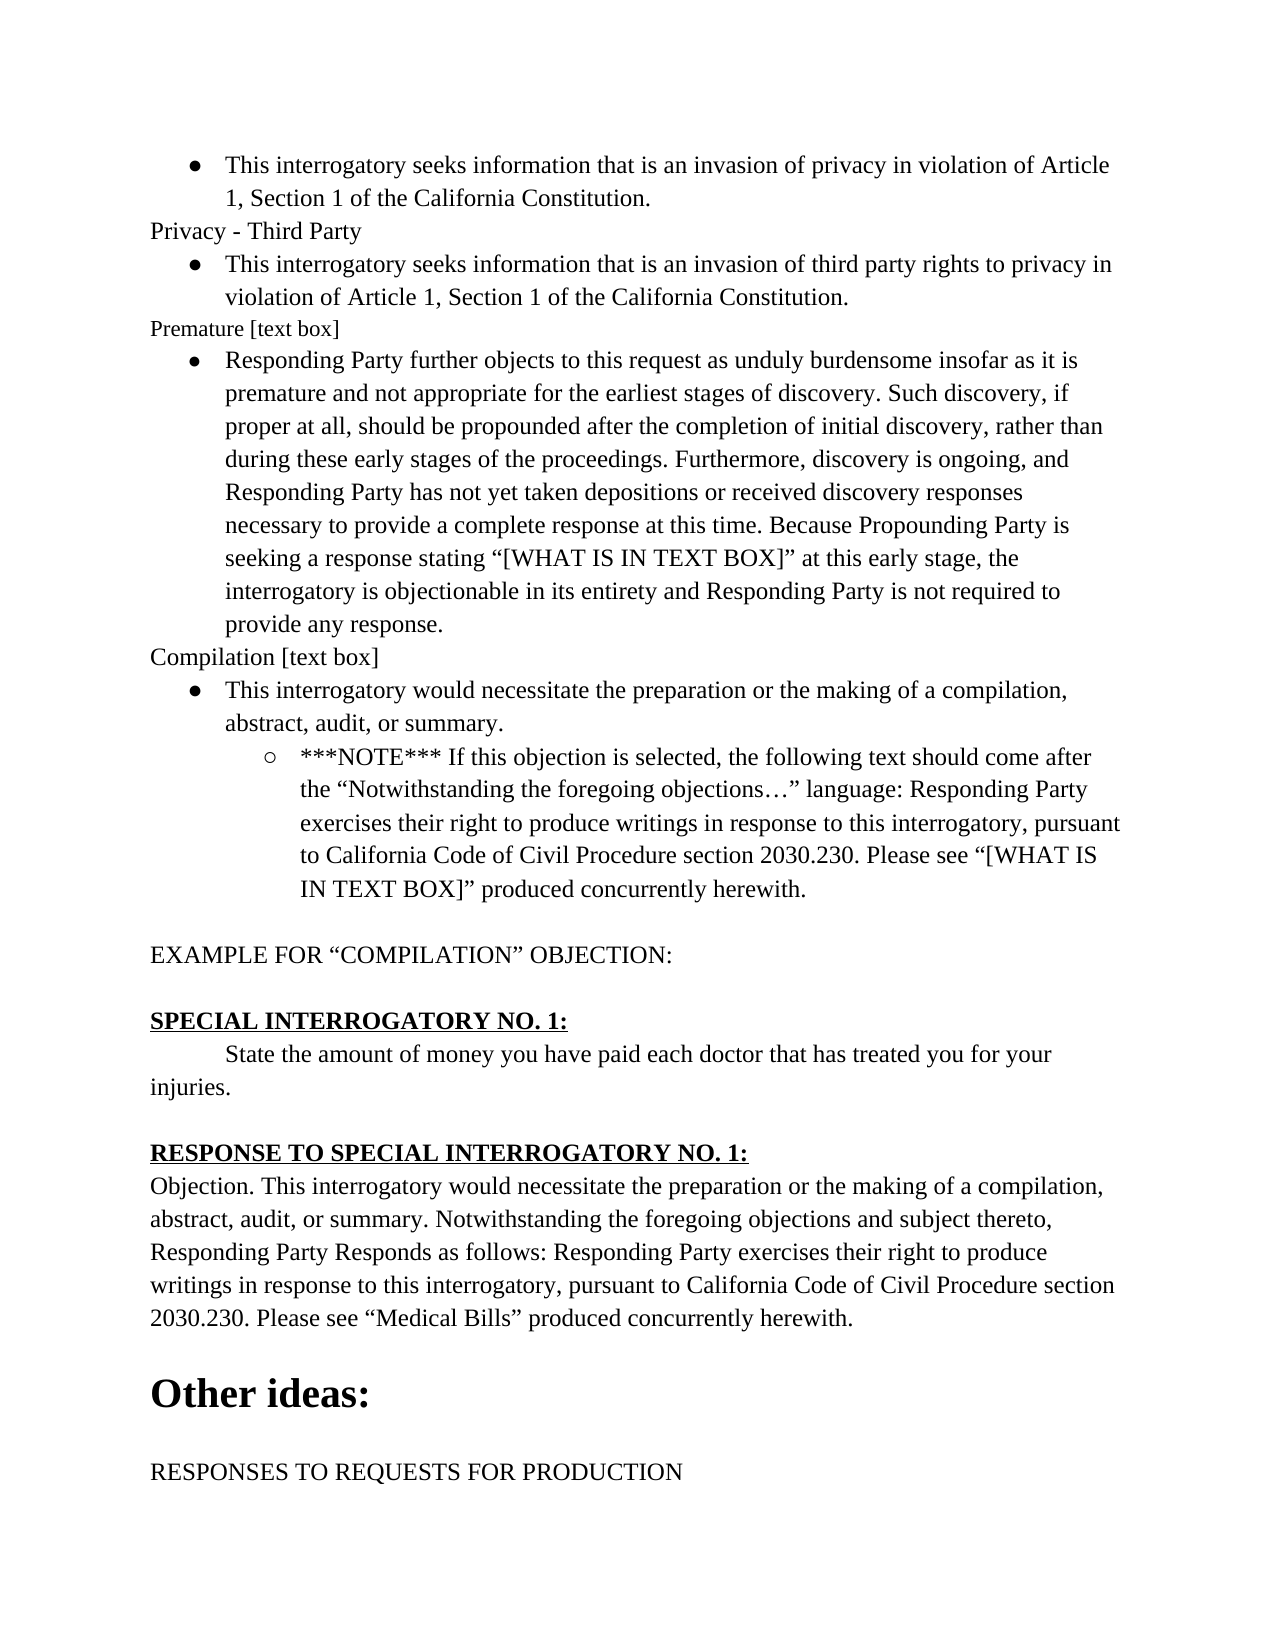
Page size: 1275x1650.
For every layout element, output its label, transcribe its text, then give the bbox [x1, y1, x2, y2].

text Privacy - Third Party [150, 216, 1125, 245]
text Compilation [text box] [150, 642, 1125, 671]
list This interrogatory seeks information that is an invasion of third party rights to privacy in violation of Article 1, Section 1 of the California Constitution. [187, 249, 1125, 311]
list This interrogatory seeks information that is an invasion of privacy in violation of Article 1, Section 1 of the California Constitution. [187, 150, 1125, 212]
text RESPONSE TO SPECIAL INTERROGATORY NO. 1: [150, 1138, 1125, 1167]
list Responding Party further objects to this request as unduly burdensome insofar as it is premature and not appropriate for the earliest stages of discovery. Such discovery, if proper at all, should be propounded after the completion of initial discovery, rather than during these early stages of the proceedings. Furthermore, discovery is ongoing, and Responding Party has not yet taken depositions or received discovery responses necessary to provide a complete response at this time. Because Propounding Party is seeking a response stating “[WHAT IS IN TEXT BOX]” at this early stage, the interrogatory is objectionable in its entirety and Responding Party is not required to provide any response. [187, 345, 1125, 638]
list This interrogatory would necessitate the preparation or the making of a compilation, abstract, audit, or summary. [187, 676, 1125, 737]
text RESPONSES TO REQUESTS FOR PRODUCTION [150, 1457, 1125, 1486]
text Other ideas: [150, 1369, 1125, 1417]
text Premature [text box] [150, 315, 1125, 341]
text SPECIAL INTERROGATORY NO. 1: [150, 1006, 1125, 1034]
text Objection. This interrogatory would necessitate the preparation or the making of a compilation, abstract, audit, or summary. Notwithstanding the foregoing objections and subject thereto, Responding Party Responds as follows: Responding Party exercises their right to produce writings in response to this interrogatory, pursuant to California Code of Civil Procedure section 2030.230. Please see “Medical Bills” produced concurrently herewith. [150, 1171, 1125, 1332]
text State the amount of money you have paid each doctor that has treated you for your injuries. [150, 1039, 1125, 1101]
list ***NOTE*** If this objection is selected, the following text should come after the “Notwithstanding the foregoing objections…” language: Responding Party exercises their right to produce writings in response to this interrogatory, pursuant to California Code of Civil Procedure section 2030.230. Please see “[WHAT IS IN TEXT BOX]” produced concurrently herewith. [262, 742, 1125, 902]
text EXAMPLE FOR “COMPILATION” OBJECTION: [150, 940, 1125, 968]
